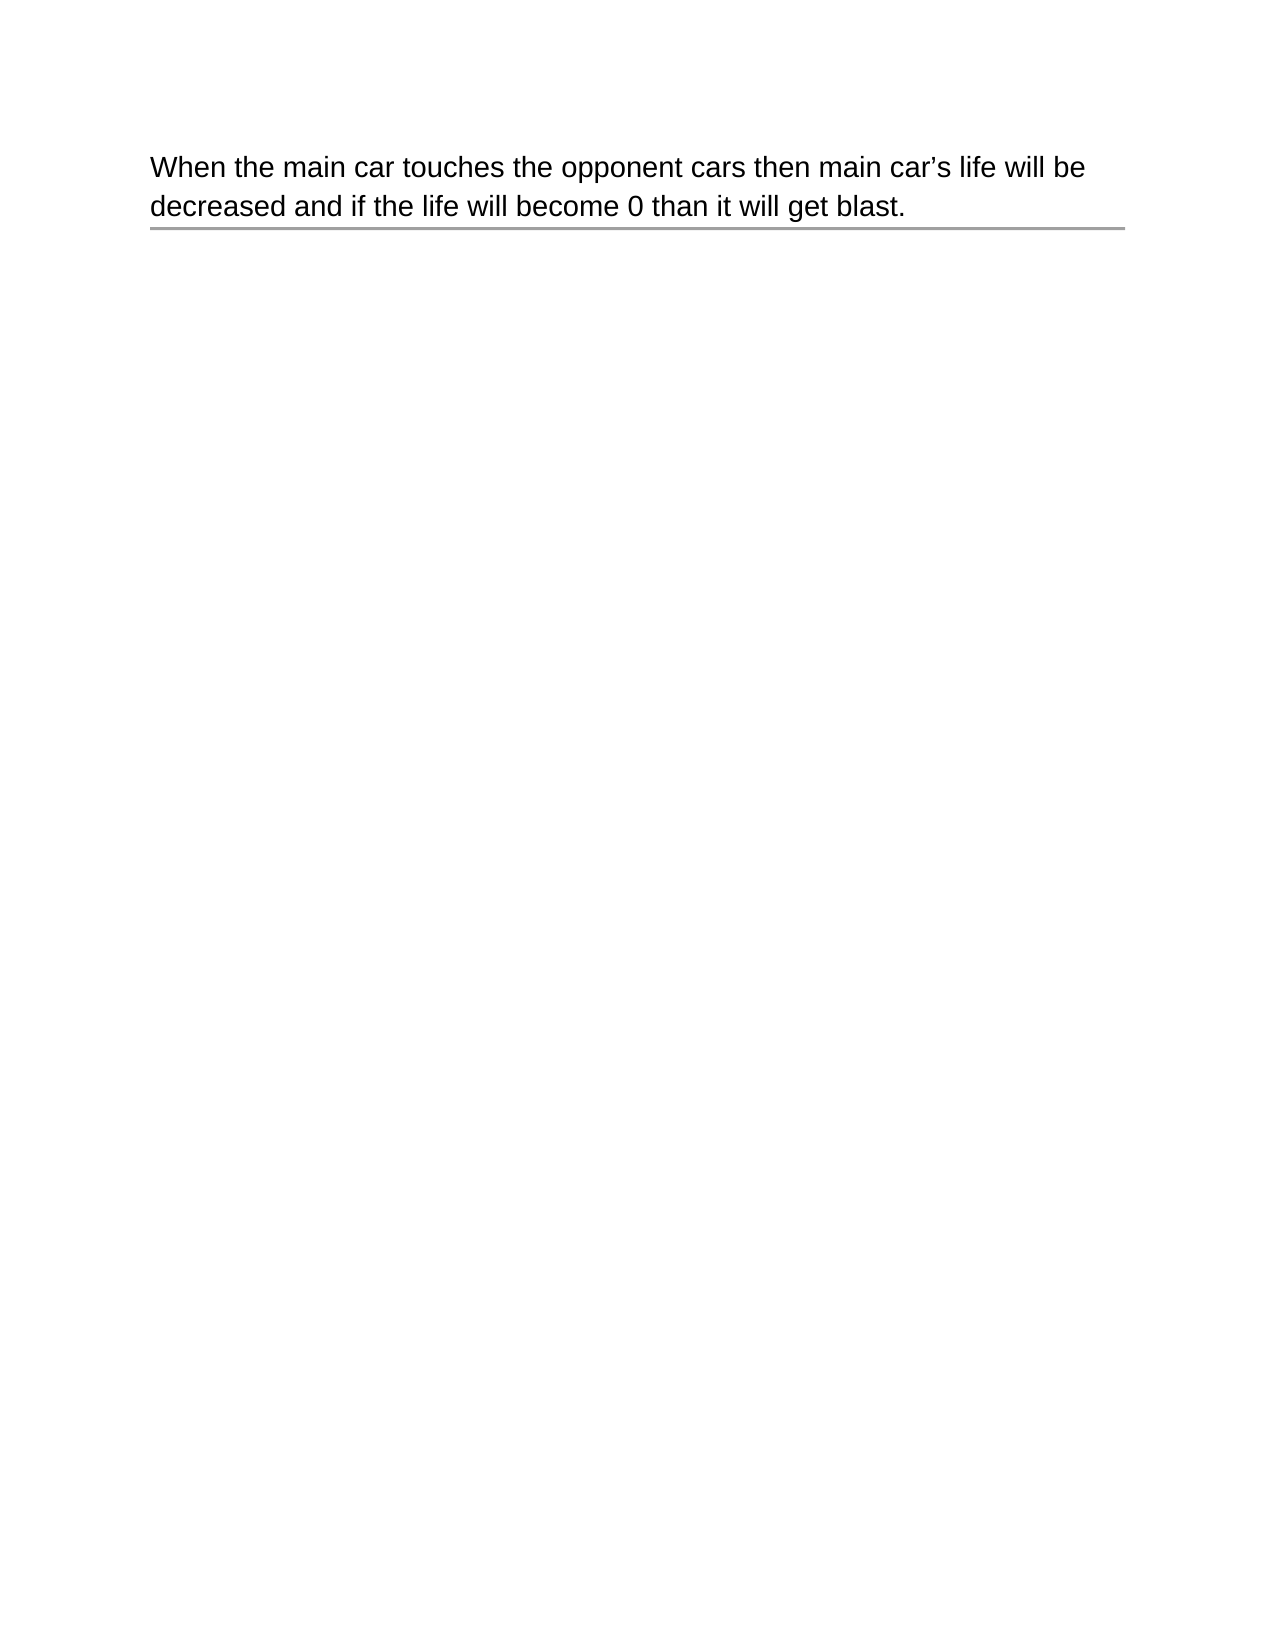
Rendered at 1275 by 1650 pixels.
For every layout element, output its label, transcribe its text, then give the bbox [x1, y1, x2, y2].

text When the main car touches the opponent cars then main car’s life will be decreased and if the life will become 0 than it will get blast. [150, 150, 1125, 222]
